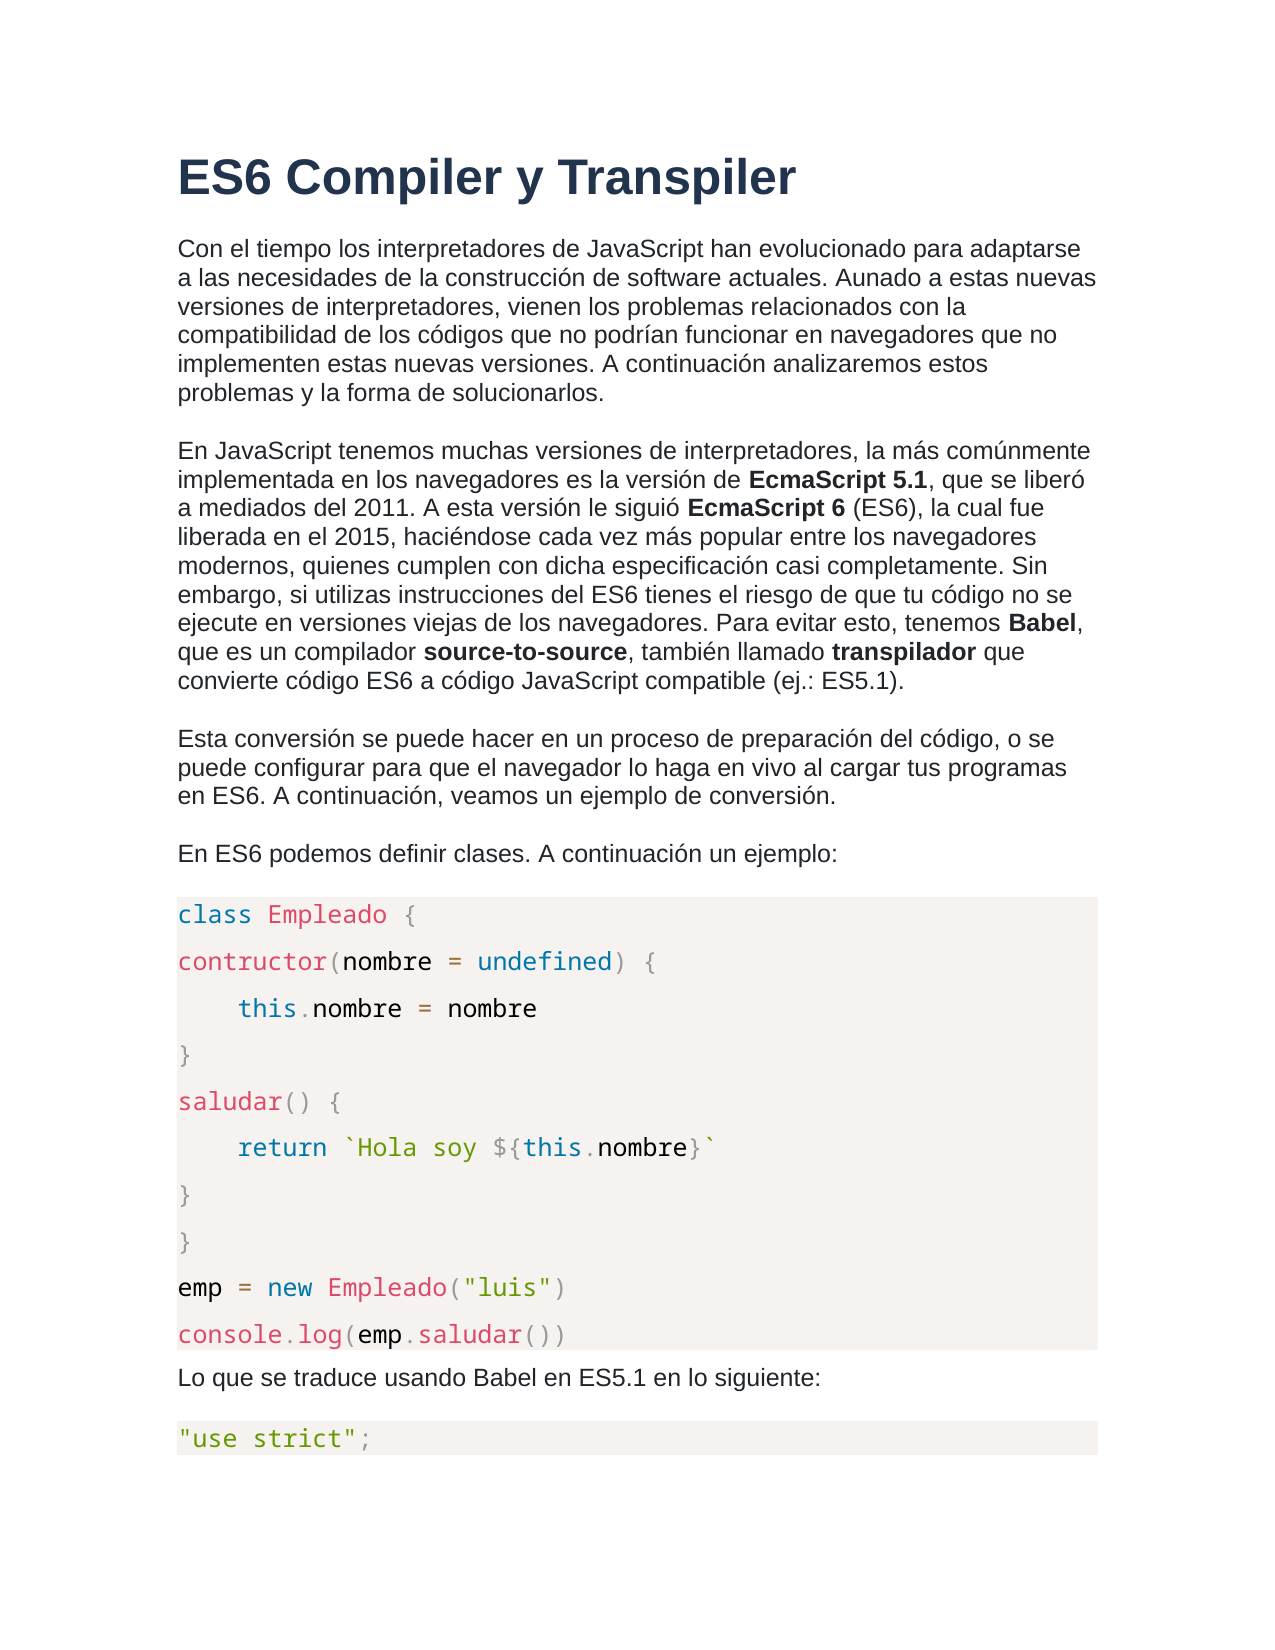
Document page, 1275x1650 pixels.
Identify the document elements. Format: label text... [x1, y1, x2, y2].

text Lo que se traduce usando Babel en ES5.1 en lo siguiente: [177, 1363, 1098, 1392]
text En ES6 podemos definir clases. A continuación un ejemplo: [177, 839, 1098, 868]
text Esta conversión se puede hacer en un proceso de preparación del código, o se puede configurar para que el navegador lo haga en vivo al cargar tus programas en ES6. A continuación, veamos un ejemplo de conversión. [177, 724, 1098, 810]
text } [177, 1177, 1098, 1211]
text emp = new Empleado("luis") [177, 1270, 1098, 1304]
text class Empleado { [177, 897, 1098, 931]
text contructor(nombre = undefined) { [177, 944, 1098, 978]
text Con el tiempo los interpretadores de JavaScript han evolucionado para adaptarse a las necesidades de la construcción de software actuales. Aunado a estas nuevas versiones de interpretadores, vienen los problemas relacionados con la compatibilidad de los códigos que no podrían funcionar en navegadores que no implementen estas nuevas versiones. A continuación analizaremos estos problemas y la forma de solucionarlos. [177, 234, 1098, 407]
text this.nombre = nombre [177, 990, 1098, 1024]
text En JavaScript tenemos muchas versiones de interpretadores, la más comúnmente implementada en los navegadores es la versión de EcmaScript 5.1, que se liberó a mediados del 2011. A esta versión le siguió EcmaScript 6 (ES6), la cual fue liberada en el 2015, haciéndose cada vez más popular entre los navegadores modernos, quienes cumplen con dicha especificación casi completamente. Sin embargo, si utilizas instrucciones del ES6 tienes el riesgo de que tu código no se ejecute en versiones viejas de los navegadores. Para evitar esto, tenemos Babel, que es un compilador source-to-source, también llamado transpilador que convierte código ES6 a código JavaScript compatible (ej.: ES5.1). [177, 436, 1098, 695]
text "use strict"; [177, 1421, 1098, 1455]
text ES6 Compiler y Transpiler [177, 148, 1098, 205]
text } [177, 1037, 1098, 1071]
text } [177, 1223, 1098, 1257]
text console.log(emp.saludar()) [177, 1316, 1098, 1350]
text saludar() { [177, 1083, 1098, 1117]
text return `Hola soy ${this.nombre}` [177, 1130, 1098, 1164]
